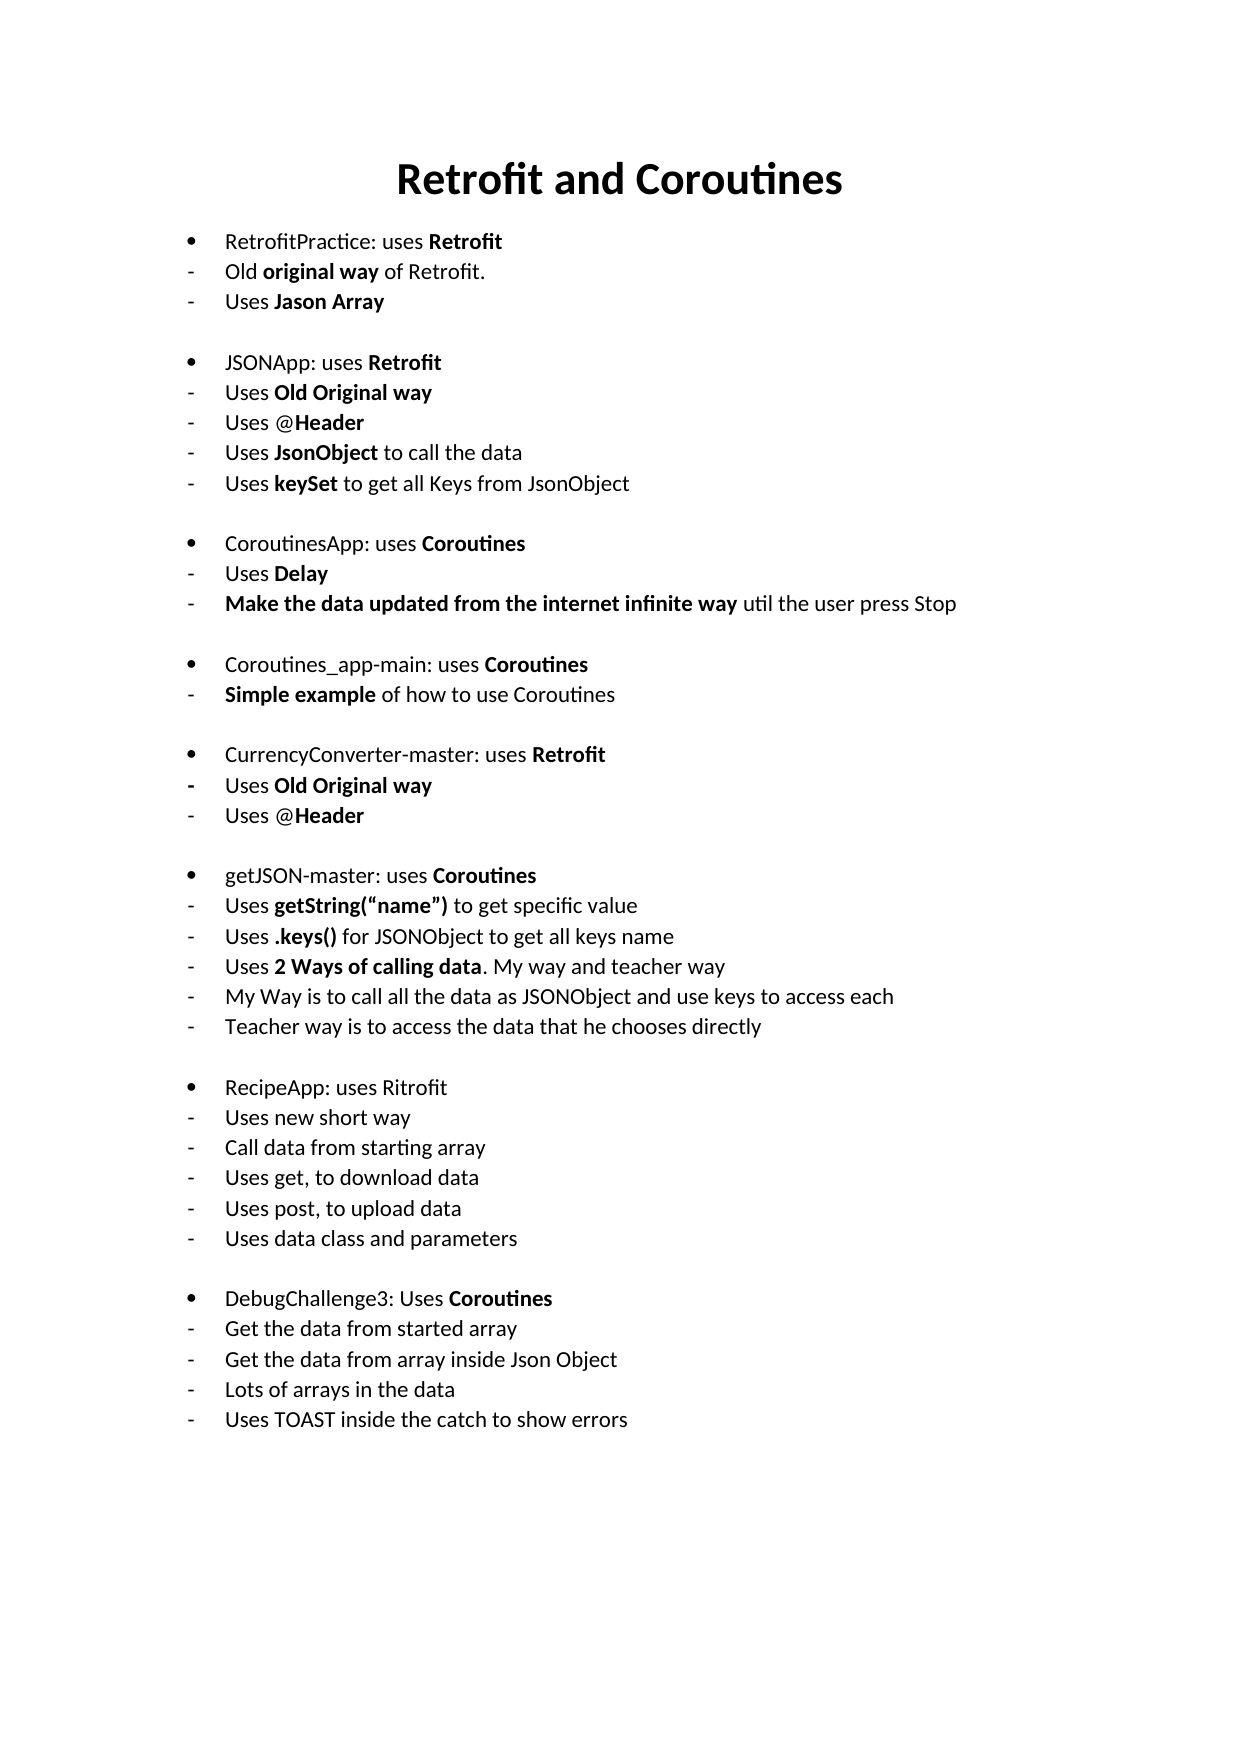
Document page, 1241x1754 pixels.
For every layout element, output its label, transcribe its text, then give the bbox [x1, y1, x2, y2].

list My Way is to call all the data as JSONObject and use keys to access each [187, 982, 1090, 1010]
list Coroutines_app-main: uses Coroutines [187, 650, 1090, 678]
list Uses Delay [187, 559, 1090, 587]
list Get the data from array inside Json Object [187, 1345, 1090, 1373]
list RecipeApp: uses Ritrofit [187, 1073, 1090, 1101]
list Get the data from started array [187, 1314, 1090, 1342]
list Uses new short way [187, 1103, 1090, 1131]
list Uses get, to download data [187, 1163, 1090, 1191]
list Make the data updated from the internet infinite way util the user press Stop [187, 589, 1090, 617]
list Teacher way is to access the data that he chooses directly [187, 1012, 1090, 1040]
text Retrofit and Coroutines [150, 150, 1090, 206]
list Uses @Header [187, 408, 1090, 436]
list Uses .keys() for JSONObject to get all keys name [187, 922, 1090, 950]
list JSONApp: uses Retrofit [187, 348, 1090, 376]
list Uses Jason Array [187, 287, 1090, 315]
list Old original way of Retrofit. [187, 257, 1090, 285]
list RetrofitPractice: uses Retrofit [187, 227, 1090, 255]
list Simple example of how to use Coroutines [187, 680, 1090, 708]
list Uses JsonObject to call the data [187, 438, 1090, 466]
list Uses getString(“name”) to get specific value [187, 892, 1090, 919]
list Uses Old Original way [187, 378, 1090, 406]
list Uses data class and parameters [187, 1224, 1090, 1252]
list Uses 2 Ways of calling data. My way and teacher way [187, 952, 1090, 980]
list Uses @Header [187, 801, 1090, 829]
list Lots of arrays in the data [187, 1375, 1090, 1403]
list getJSON-master: uses Coroutines [187, 861, 1090, 889]
list Uses Old Original way [187, 771, 1090, 799]
list DebugChallenge3: Uses Coroutines [187, 1284, 1090, 1312]
list Uses TOAST inside the catch to show errors [187, 1405, 1090, 1433]
list Uses keySet to get all Keys from JsonObject [187, 469, 1090, 497]
list Uses post, to upload data [187, 1194, 1090, 1222]
list CurrencyConverter-master: uses Retrofit [187, 741, 1090, 768]
list Call data from starting array [187, 1133, 1090, 1161]
list CoroutinesApp: uses Coroutines [187, 529, 1090, 557]
